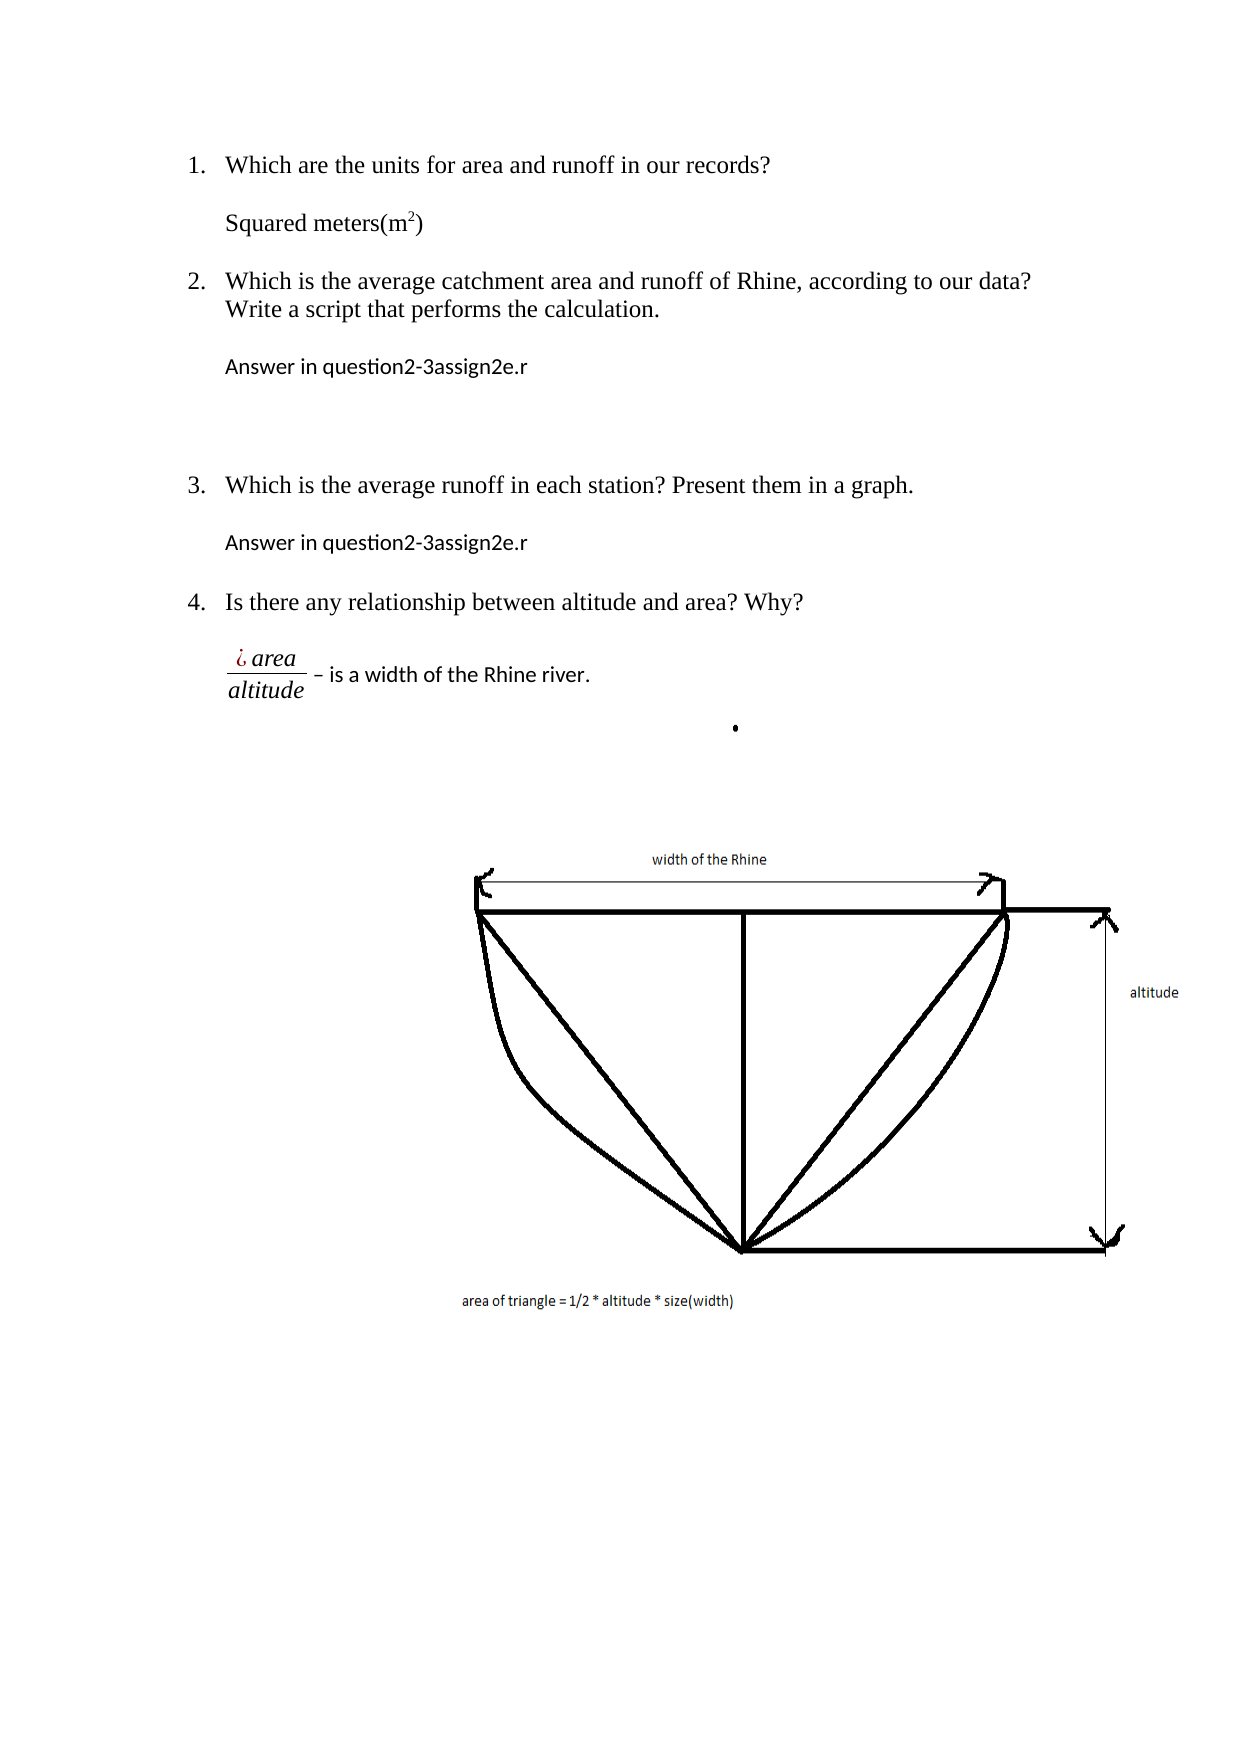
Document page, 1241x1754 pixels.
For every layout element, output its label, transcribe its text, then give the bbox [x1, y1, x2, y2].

picture [225, 706, 1241, 1430]
list Which is the average runoff in each station? Present them in a graph. [187, 470, 1090, 498]
list Which are the units for area and runoff in our records? [187, 150, 1090, 179]
list Which is the average catchment area and runoff of Rhine, according to our data? Write a script that performs the calculation. [187, 266, 1090, 323]
list Answer in question2-3assign2e.r [225, 352, 1090, 381]
text Squared meters(m2) [225, 208, 1090, 237]
list Is there any relationship between altitude and area? Why? [187, 587, 1090, 616]
list Answer in question2-3assign2e.r [225, 528, 1090, 556]
list – is a width of the Rhine river. [225, 645, 1090, 706]
